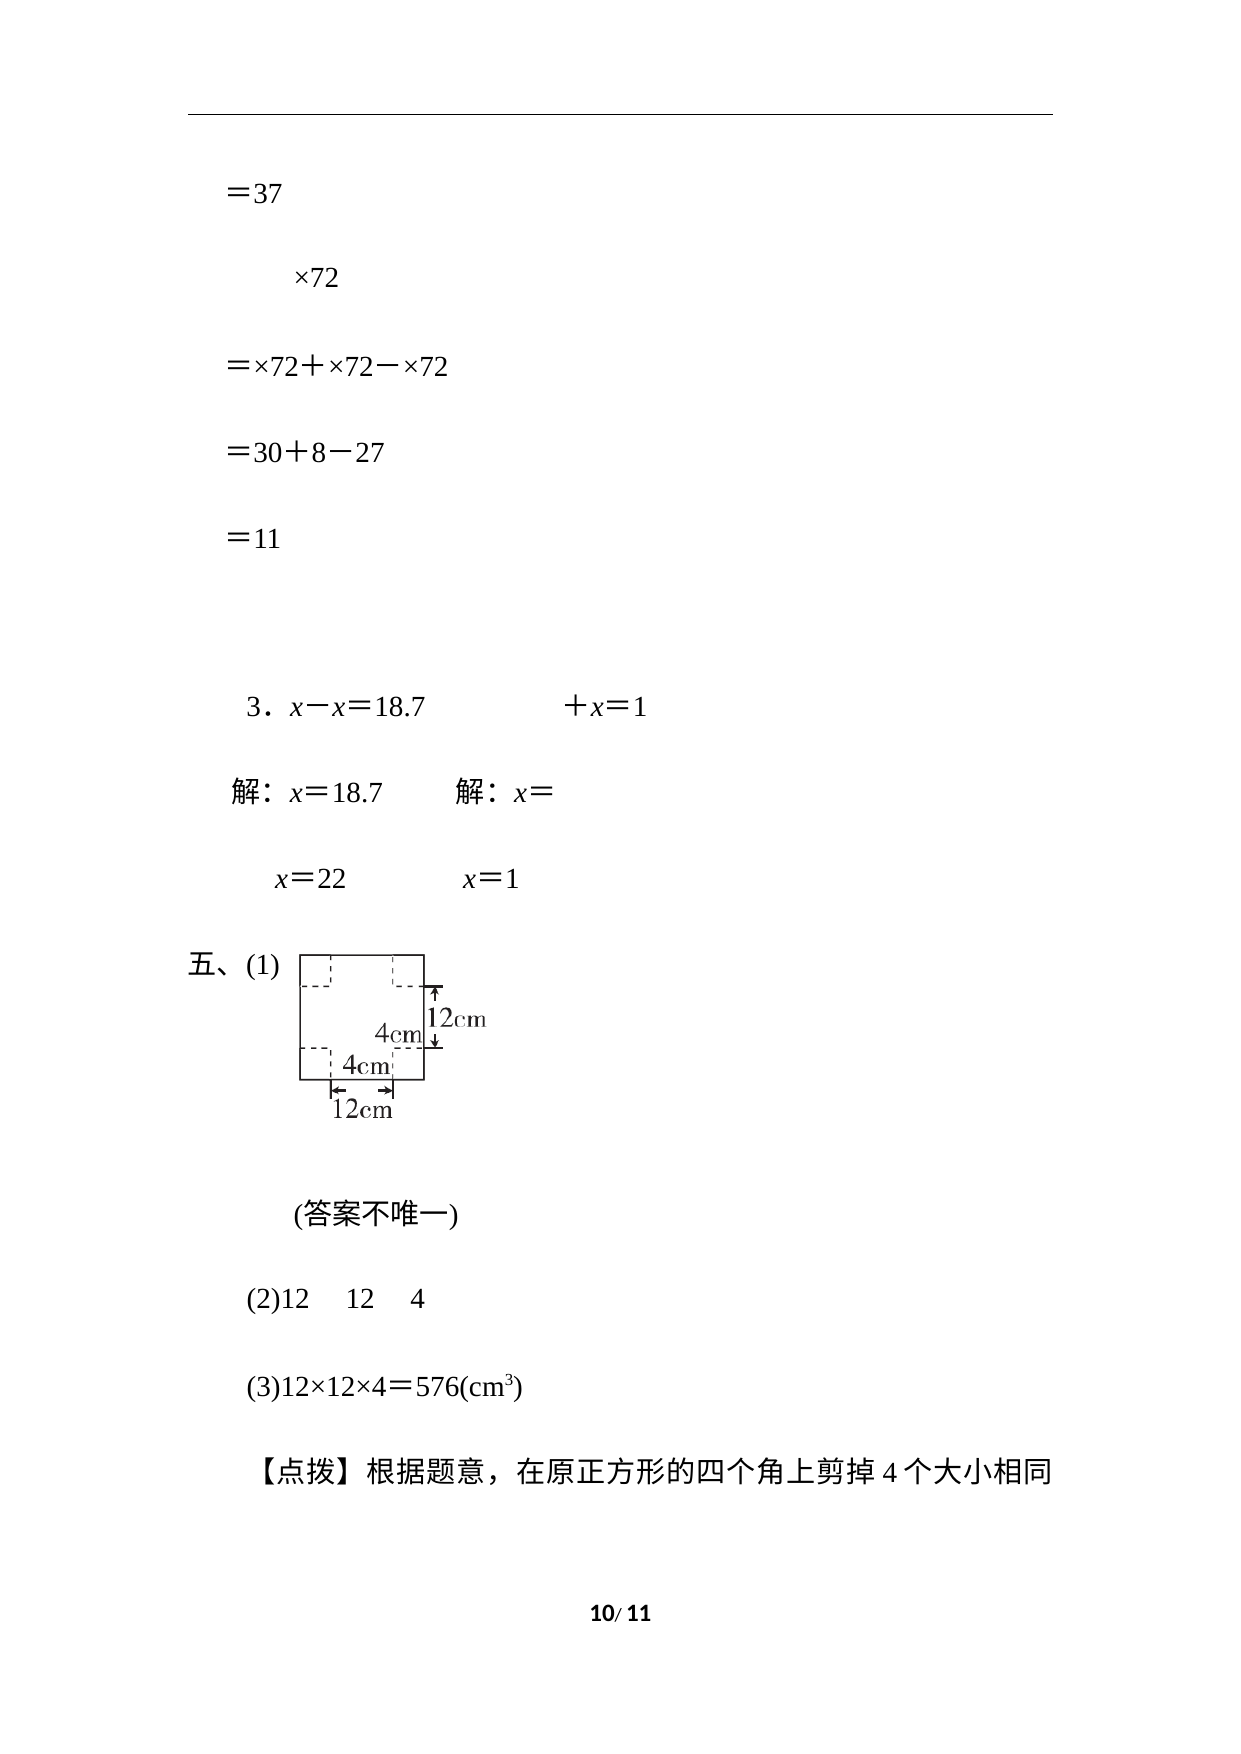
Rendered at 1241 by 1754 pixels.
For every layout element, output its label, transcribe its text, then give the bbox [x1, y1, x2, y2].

text 五、(1) [187, 929, 1053, 994]
text 3．x－x＝18.7 ＋x＝1 [231, 671, 1053, 736]
text ＝×72＋×72－×72 [187, 331, 1053, 396]
text x＝22 x＝1 [187, 843, 1053, 908]
text ＝37 [187, 158, 1053, 223]
text ＝30＋8－27 [187, 417, 1053, 482]
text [247, 1438, 1053, 1503]
text (3)12×12×4＝576(cm3) [231, 1351, 1053, 1416]
picture [284, 950, 492, 1122]
text 解：x＝18.7 解：x＝ [187, 757, 1053, 822]
text (2)12 12 4 [231, 1265, 1053, 1330]
text ＝11 [187, 503, 1053, 568]
text ×72 [220, 245, 1053, 310]
text (答案不唯一) [220, 1179, 1053, 1244]
